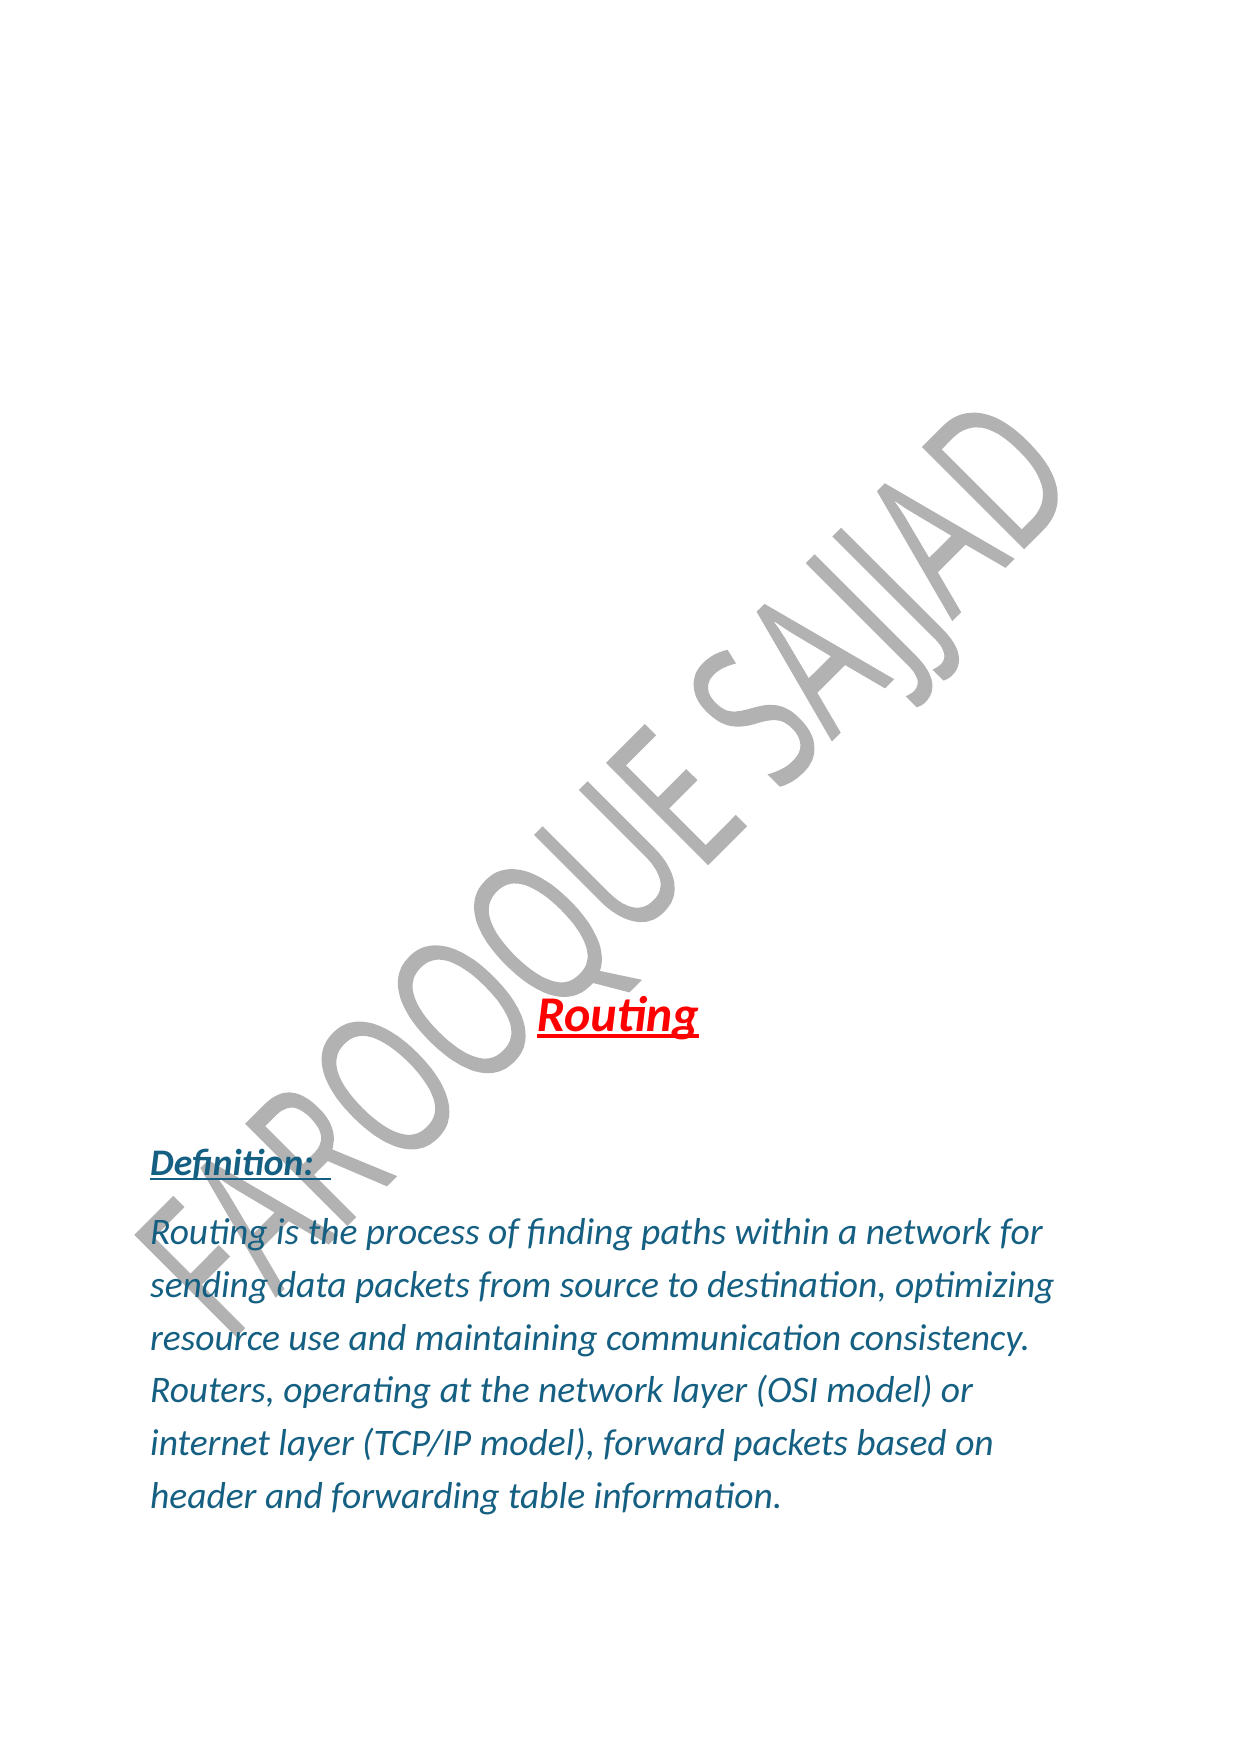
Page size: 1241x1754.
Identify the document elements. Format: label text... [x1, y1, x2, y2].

text Routing is the process of finding paths within a network for sending data packets from source to destination, optimizing resource use and maintaining communication consistency. Routers, operating at the network layer (OSI model) or internet layer (TCP/IP model), forward packets based on header and forwarding table information. [150, 1208, 1090, 1517]
text Routing [150, 982, 1090, 1043]
text Definition: [150, 1139, 1090, 1184]
